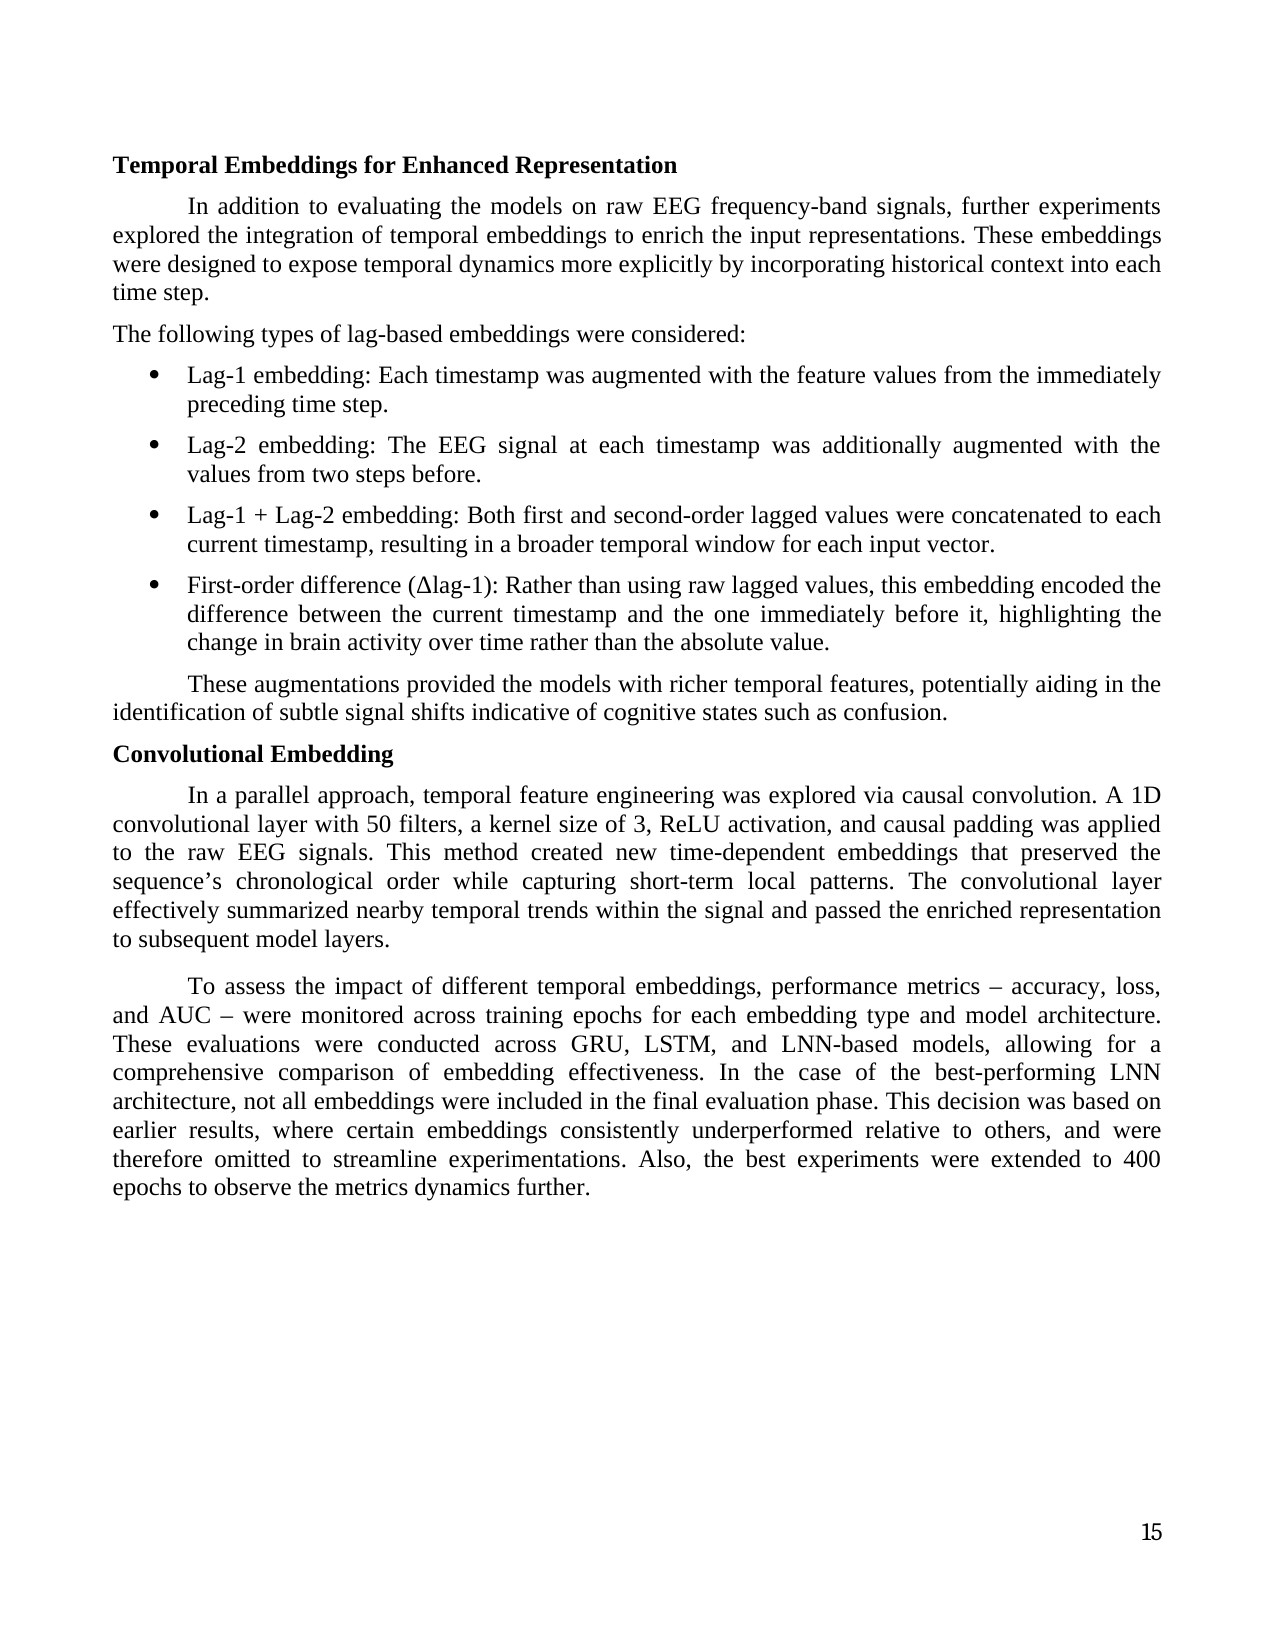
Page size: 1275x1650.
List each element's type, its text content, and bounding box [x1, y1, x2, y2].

text The following types of lag-based embeddings were considered: [112, 319, 1162, 347]
list Lag-1 + Lag-2 embedding: Both first and second-order lagged values were concatenated to each current timestamp, resulting in a broader temporal window for each input vector. [150, 500, 1162, 557]
list Lag-1 embedding: Each timestamp was augmented with the feature values from the immediately preceding time step. [150, 360, 1162, 417]
list First-order difference (Δlag-1): Rather than using raw lagged values, this embedding encoded the difference between the current timestamp and the one immediately before it, highlighting the change in brain activity over time rather than the absolute value. [150, 570, 1162, 656]
text Convolutional Embedding [112, 739, 1162, 767]
text Temporal Embeddings for Enhanced Representation [112, 150, 1162, 179]
text These augmentations provided the models with richer temporal features, potentially aiding in the identification of subtle signal shifts indicative of cognitive states such as confusion. [112, 669, 1162, 726]
text In addition to evaluating the models on raw EEG frequency-band signals, further experiments explored the integration of temporal embeddings to enrich the input representations. These embeddings were designed to expose temporal dynamics more explicitly by incorporating historical context into each time step. [112, 191, 1162, 306]
text To assess the impact of different temporal embeddings, performance metrics – accuracy, loss, and AUC – were monitored across training epochs for each embedding type and model architecture. These evaluations were conducted across GRU, LSTM, and LNN-based models, allowing for a comprehensive comparison of embedding effectiveness. In the case of the best-performing LNN architecture, not all embeddings were included in the final evaluation phase. This decision was based on earlier results, where certain embeddings consistently underperformed relative to others, and were therefore omitted to streamline experimentations. Also, the best experiments were extended to 400 epochs to observe the metrics dynamics further. [112, 971, 1162, 1201]
text In a parallel approach, temporal feature engineering was explored via causal convolution. A 1D convolutional layer with 50 filters, a kernel size of 3, ReLU activation, and causal padding was applied to the raw EEG signals. This method created new time-dependent embeddings that preserved the sequence’s chronological order while capturing short-term local patterns. The convolutional layer effectively summarized nearby temporal trends within the signal and passed the enriched representation to subsequent model layers. [112, 780, 1162, 952]
list Lag-2 embedding: The EEG signal at each timestamp was additionally augmented with the values from two steps before. [150, 430, 1162, 487]
